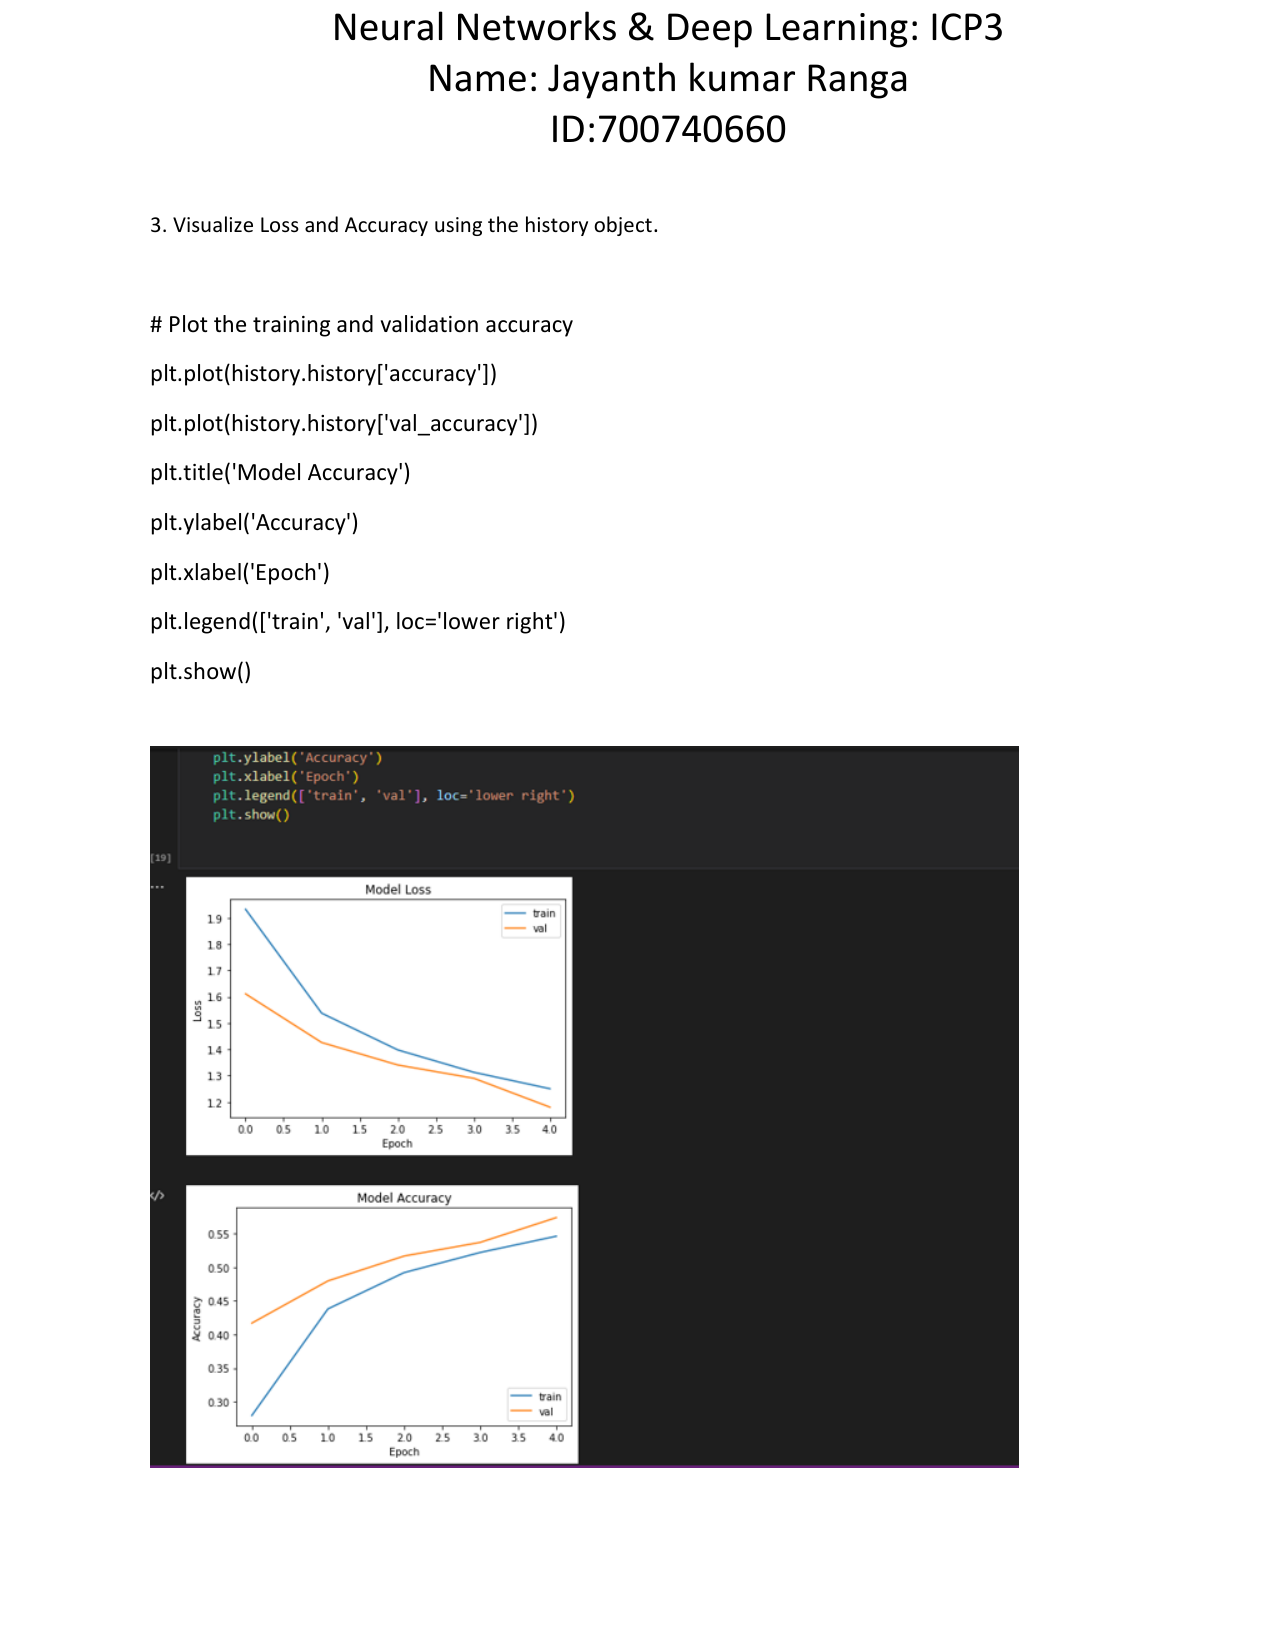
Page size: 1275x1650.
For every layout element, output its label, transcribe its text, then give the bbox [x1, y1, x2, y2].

text plt.show() [150, 655, 1188, 686]
text plt.xlabel('Epoch') [150, 556, 1188, 586]
text plt.ylabel('Accuracy') [150, 506, 1188, 537]
text plt.plot(history.history['val_accuracy']) [150, 407, 1188, 438]
text plt.plot(history.history['accuracy']) [150, 357, 1188, 388]
text 3. Visualize Loss and Accuracy using the history object. [150, 208, 1188, 239]
picture [150, 746, 1019, 1468]
text plt.legend(['train', 'val'], loc='lower right') [150, 605, 1188, 636]
text plt.title('Model Accuracy') [150, 457, 1188, 487]
text # Plot the training and validation accuracy [150, 308, 1188, 338]
